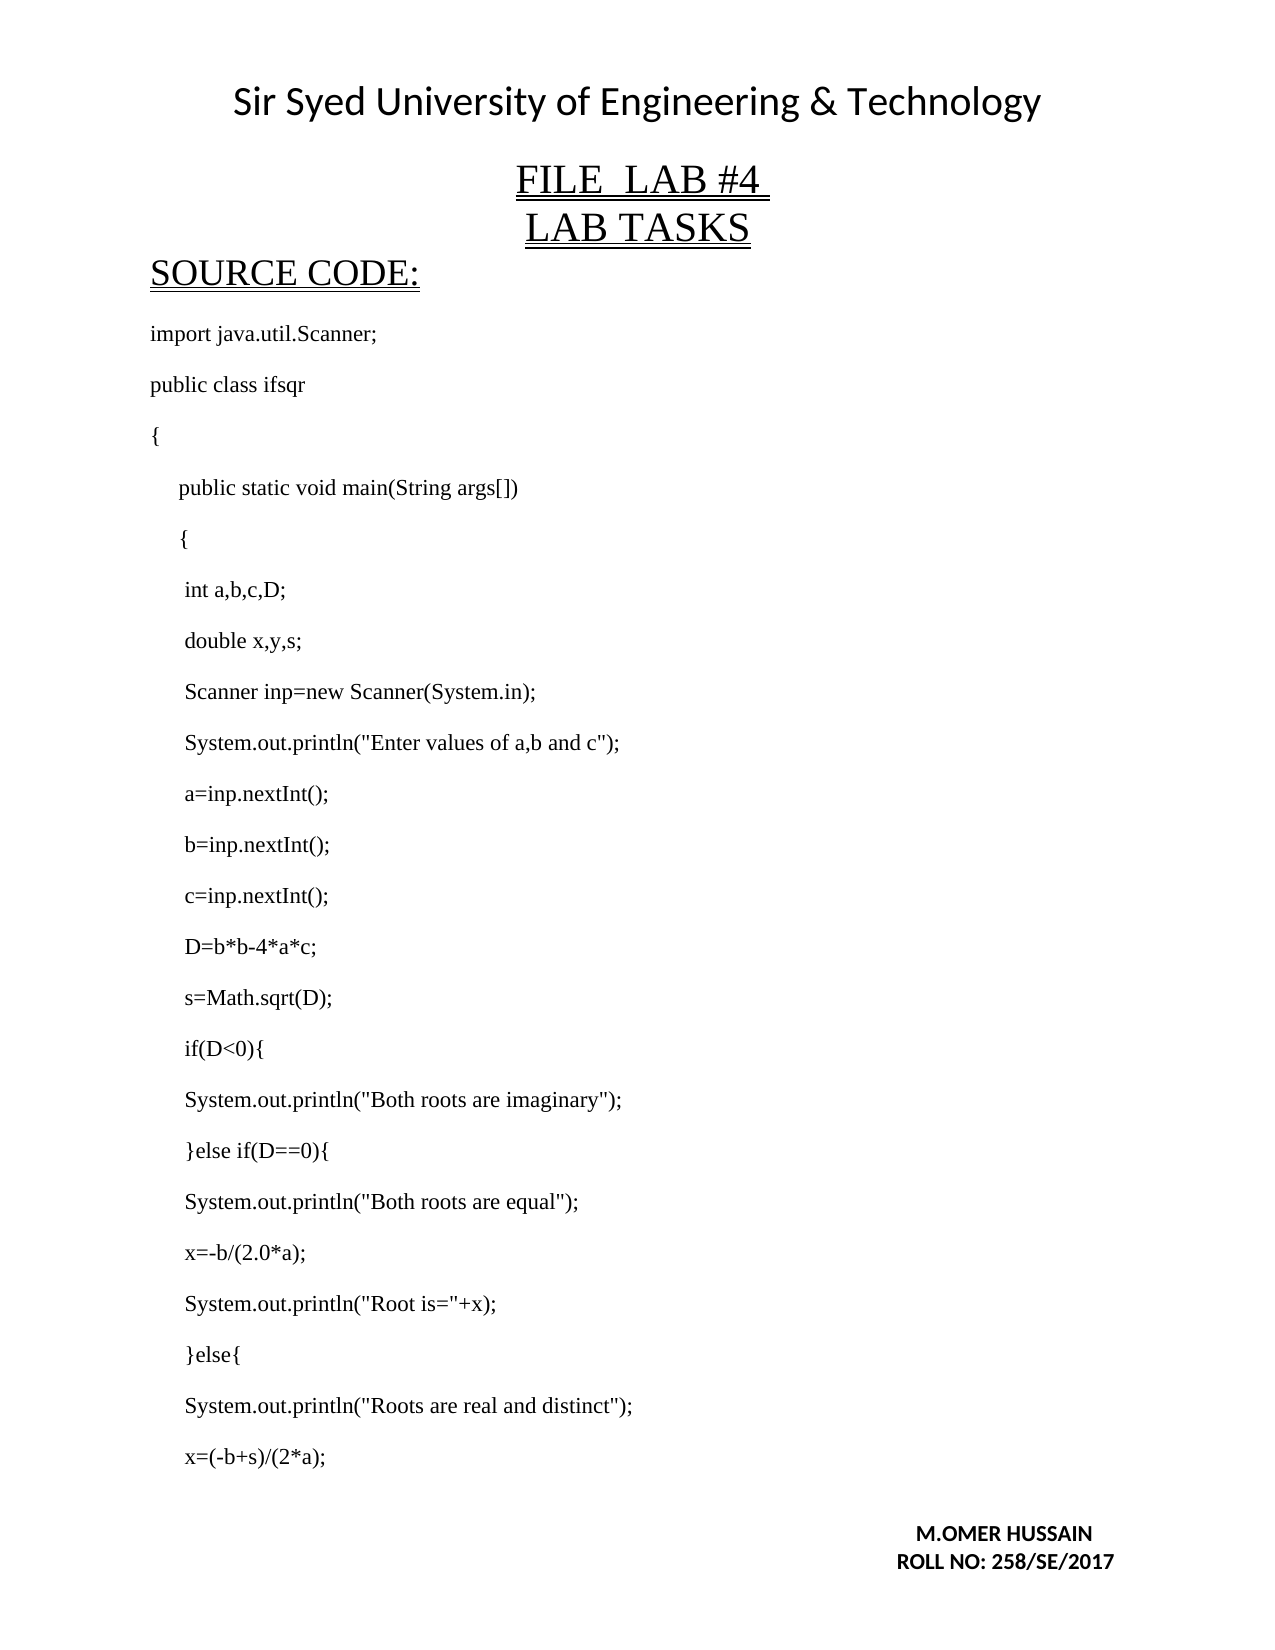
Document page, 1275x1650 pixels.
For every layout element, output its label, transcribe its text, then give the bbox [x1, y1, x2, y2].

text if(D<0){ [150, 1035, 1125, 1061]
text System.out.println("Both roots are equal"); [150, 1188, 1125, 1214]
text int a,b,c,D; [150, 576, 1125, 602]
text D=b*b-4*a*c; [150, 933, 1125, 959]
text System.out.println("Enter values of a,b and c"); [150, 729, 1125, 755]
text double x,y,s; [150, 627, 1125, 653]
text b=inp.nextInt(); [150, 831, 1125, 857]
text }else{ [150, 1341, 1125, 1368]
text Scanner inp=new Scanner(System.in); [150, 678, 1125, 704]
text a=inp.nextInt(); [150, 780, 1125, 806]
text { [150, 525, 1125, 551]
text public static void main(String args[]) [150, 474, 1125, 500]
text s=Math.sqrt(D); [150, 984, 1125, 1010]
text x=-b/(2.0*a); [150, 1239, 1125, 1266]
text System.out.println("Roots are real and distinct"); [150, 1392, 1125, 1419]
text c=inp.nextInt(); [150, 882, 1125, 908]
text }else if(D==0){ [150, 1137, 1125, 1163]
text import java.util.Scanner; [150, 321, 1125, 347]
text System.out.println("Root is="+x); [150, 1290, 1125, 1317]
text SOURCE CODE: [150, 250, 1125, 293]
text x=(-b+s)/(2*a); [150, 1443, 1125, 1470]
text public class ifsqr [150, 372, 1125, 398]
text { [150, 423, 1125, 449]
text System.out.println("Both roots are imaginary"); [150, 1086, 1125, 1112]
